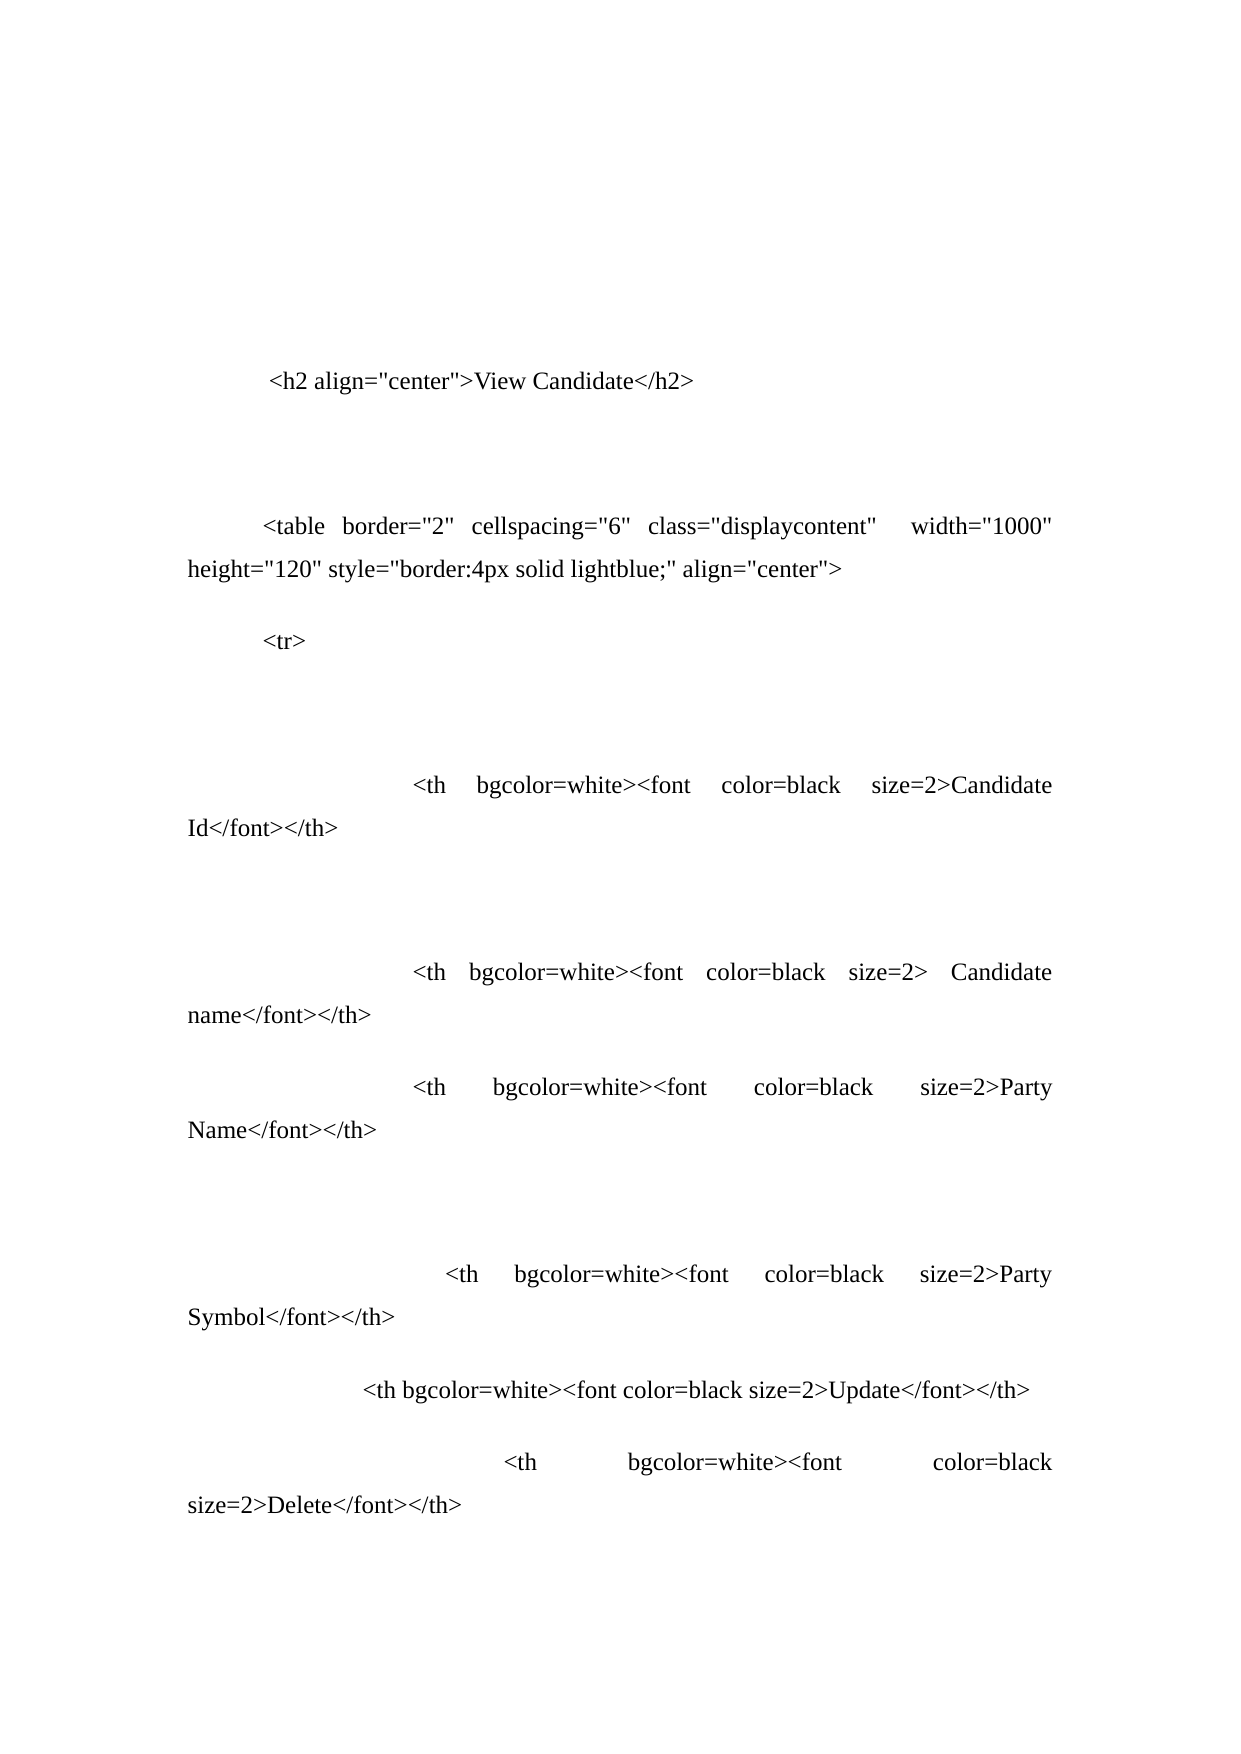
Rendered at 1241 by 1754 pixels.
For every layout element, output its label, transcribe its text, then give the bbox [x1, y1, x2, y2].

text <h2 align="center">View Candidate</h2> [187, 366, 1053, 395]
text <th bgcolor=white><font color=black size=2>Party Name</font></th> [187, 1072, 1053, 1144]
text <th bgcolor=white><font color=black size=2> Candidate name</font></th> [187, 957, 1053, 1029]
text <th bgcolor=white><font color=black size=2>Delete</font></th> [187, 1447, 1053, 1519]
text <th bgcolor=white><font color=black size=2>Update</font></th> [187, 1375, 1053, 1403]
text <th bgcolor=white><font color=black size=2>Candidate Id</font></th> [187, 770, 1053, 842]
text <tr> [187, 626, 1053, 655]
text <th bgcolor=white><font color=black size=2>Party Symbol</font></th> [187, 1259, 1053, 1331]
text <table border="2" cellspacing="6" class="displaycontent" width="1000" height="120" style="border:4px solid lightblue;" align="center"> [187, 511, 1053, 583]
